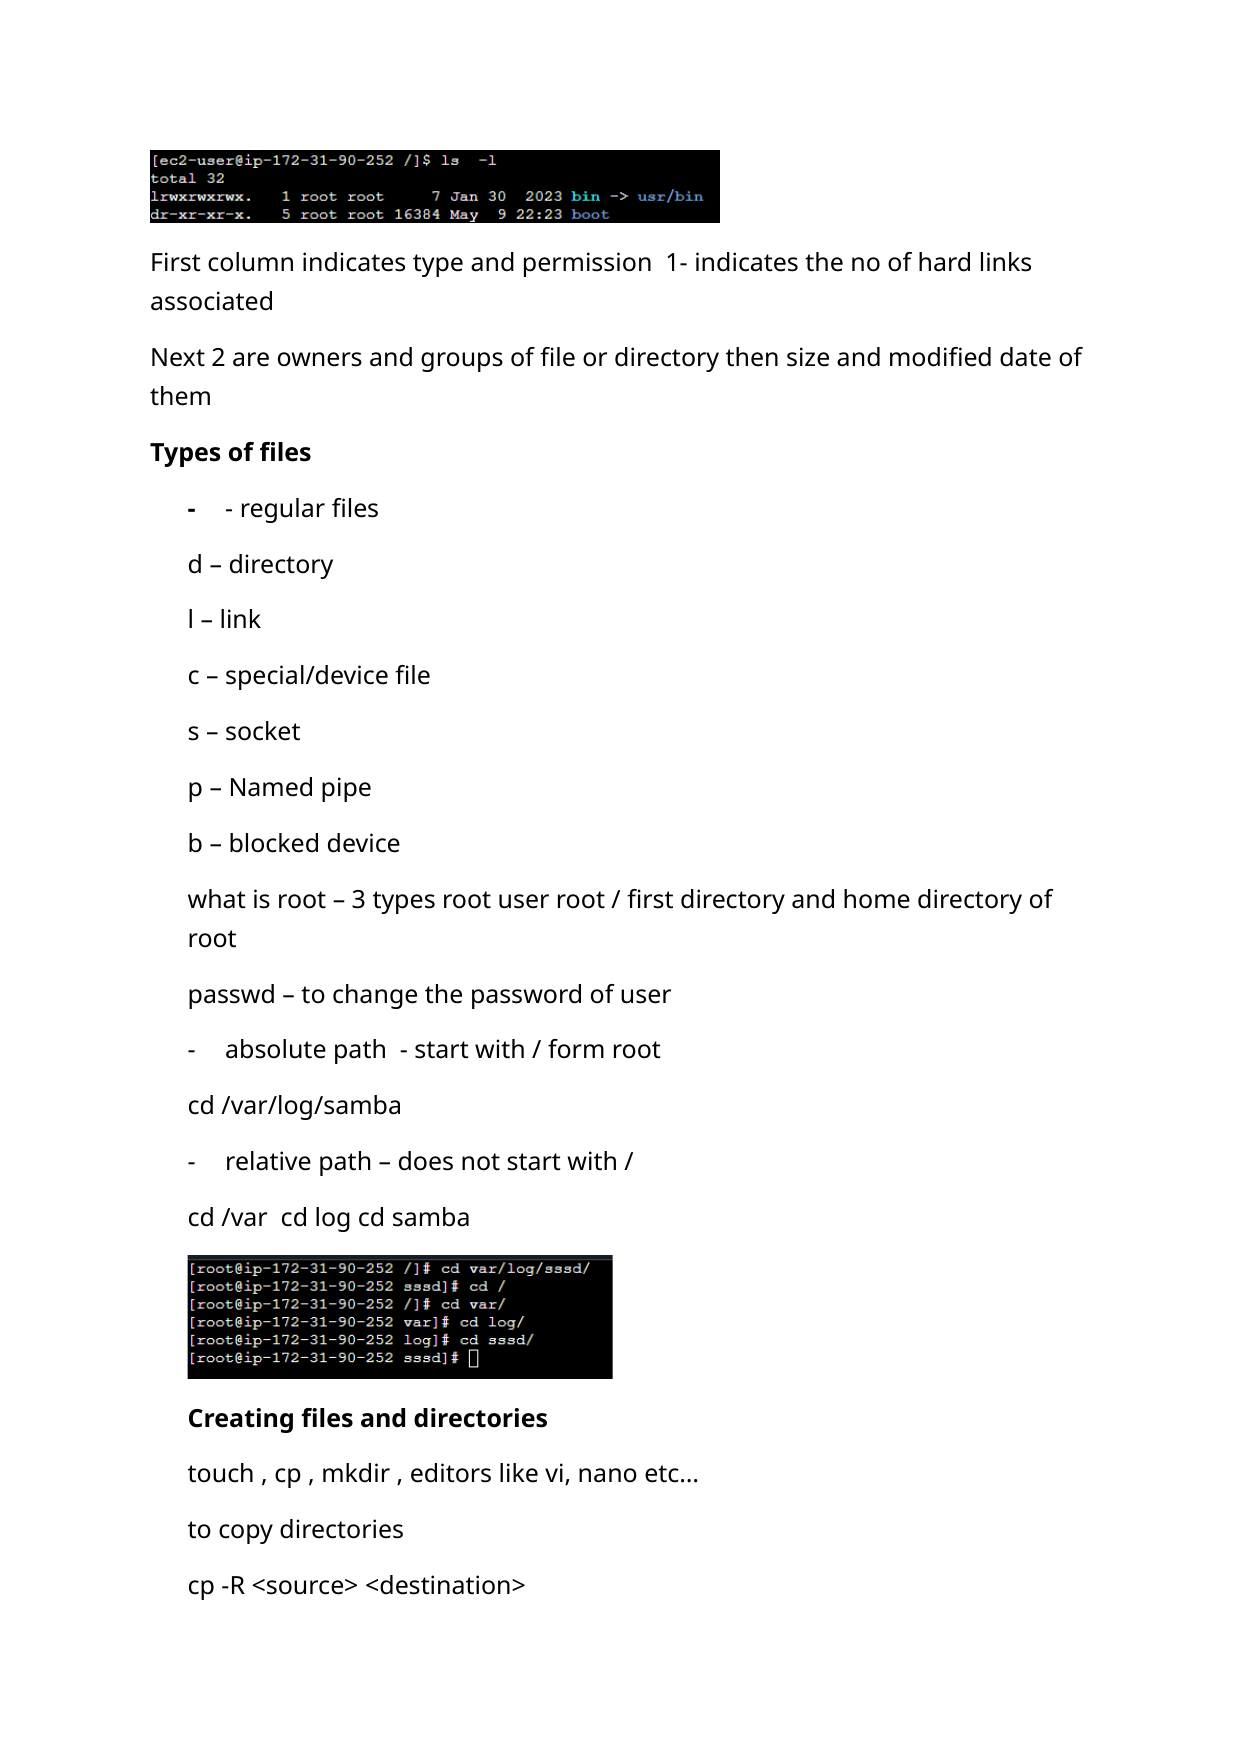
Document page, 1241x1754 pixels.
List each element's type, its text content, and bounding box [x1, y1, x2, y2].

text Creating files and directories [187, 1400, 1090, 1434]
text what is root – 3 types root user root / first directory and home directory of root [187, 881, 1090, 954]
text Types of files [150, 435, 1090, 469]
text cd /var/log/samba [187, 1088, 1090, 1122]
text p – Named pipe [187, 770, 1090, 804]
picture [150, 150, 720, 223]
text cp -R <source> <destination> [187, 1568, 1090, 1602]
text b – blocked device [187, 826, 1090, 859]
list relative path – does not start with / [187, 1144, 1090, 1178]
list - regular files [187, 491, 1090, 524]
text touch , cp , mkdir , editors like vi, nano etc… [187, 1456, 1090, 1490]
text passwd – to change the password of user [187, 976, 1090, 1010]
text Next 2 are owners and groups of file or directory then size and modified date of them [150, 340, 1090, 413]
text cd /var cd log cd samba [187, 1200, 1090, 1234]
text to copy directories [187, 1512, 1090, 1546]
text d – directory [187, 546, 1090, 580]
text s – socket [187, 714, 1090, 748]
picture [187, 1255, 613, 1379]
text First column indicates type and permission 1- indicates the no of hard links associated [150, 245, 1090, 318]
text l – link [187, 602, 1090, 636]
list absolute path - start with / form root [187, 1032, 1090, 1066]
text c – special/device file [187, 658, 1090, 692]
